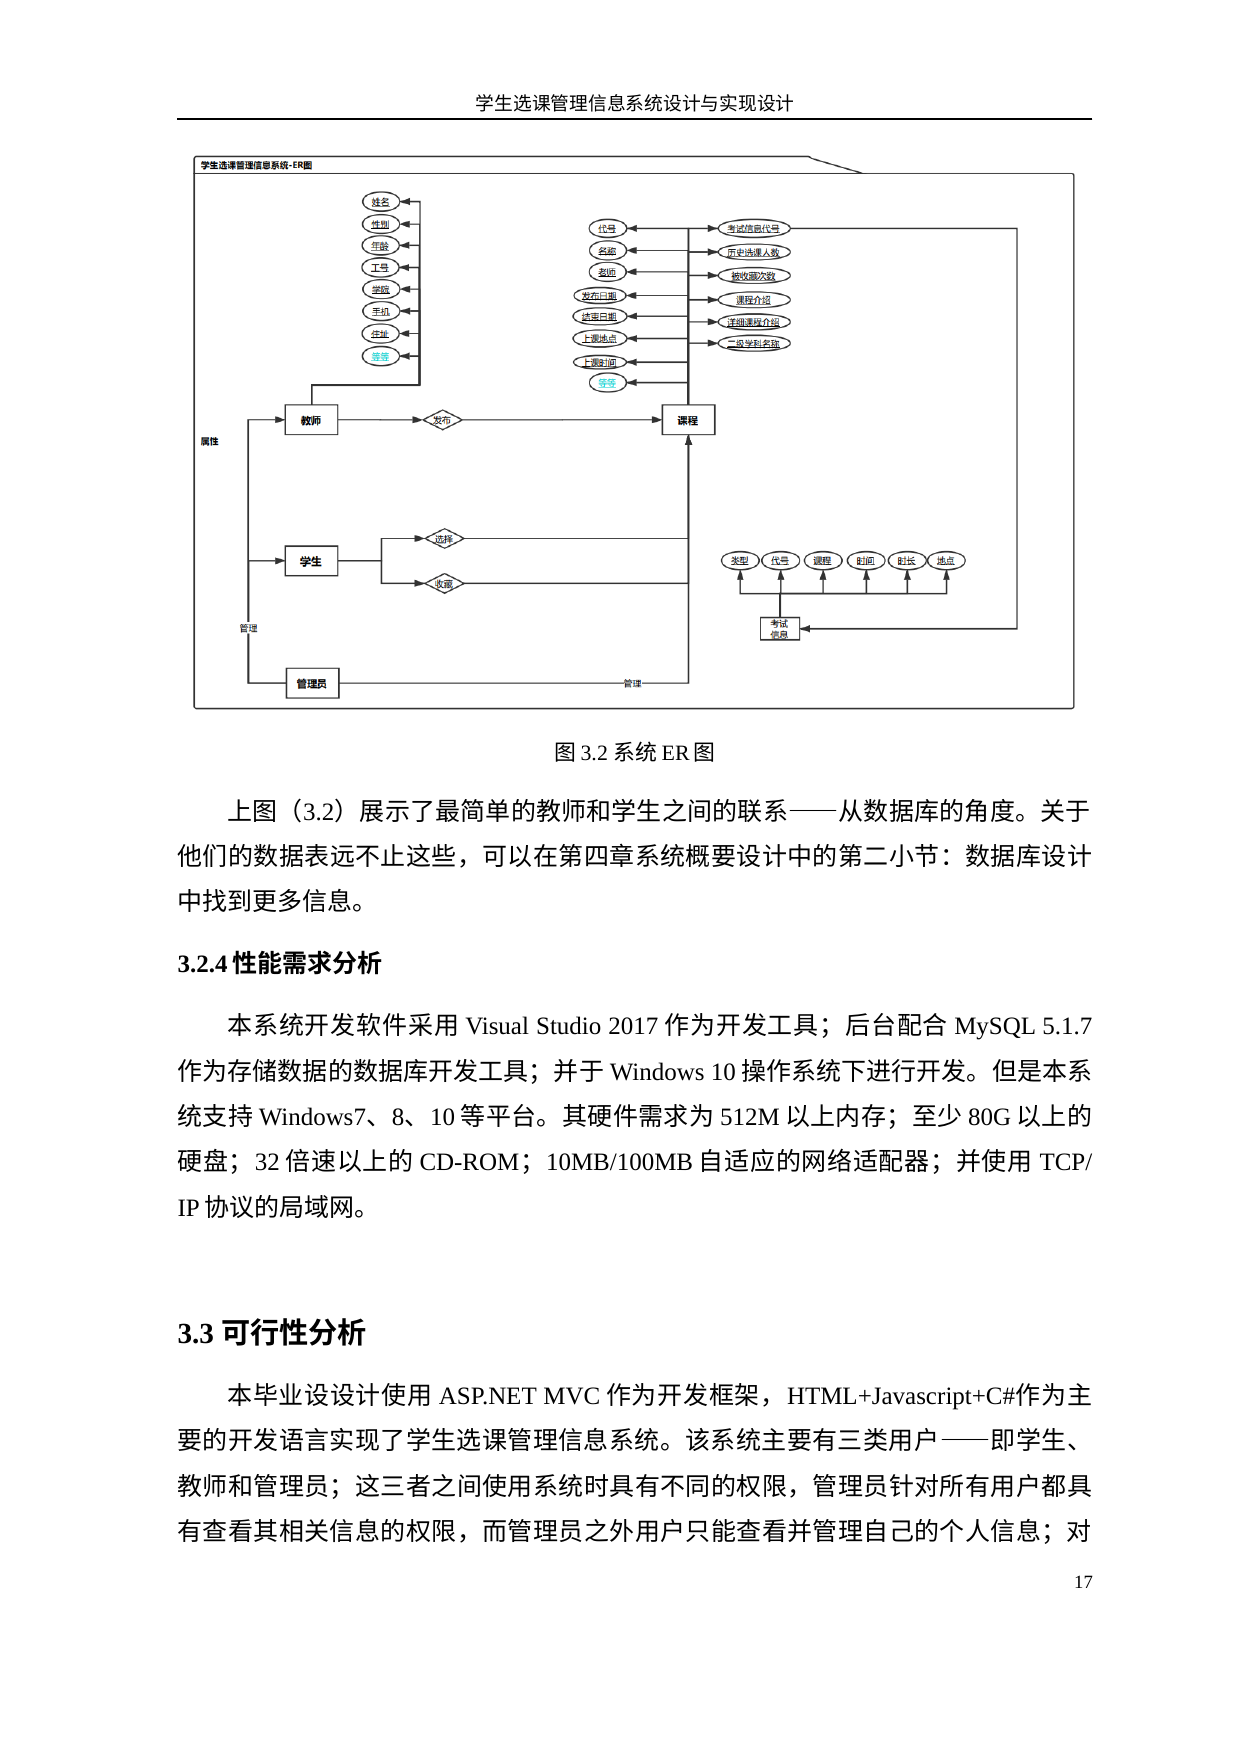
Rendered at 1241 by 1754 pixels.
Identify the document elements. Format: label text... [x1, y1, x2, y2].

text 图3.2 系统ER图 [177, 735, 1092, 767]
text 上图（3.2）展示了最简单的教师和学生之间的联系——从数据库的角度。关于他们的数据表远不止这些，可以在第四章系统概要设计中的第二小节：数据库设计中找到更多信息。 [177, 791, 1092, 918]
picture [184, 147, 1086, 716]
subtitle 3.2.4性能需求分析 [177, 944, 1092, 980]
subtitle 3.3 可行性分析 [177, 1310, 1092, 1352]
text 本系统开发软件采用Visual Studio 2017作为开发工具；后台配合MySQL 5.1.7作为存储数据的数据库开发工具；并于Windows 10操作系统下进行开发。但是本系统支持Windows7、8、10等平台。其硬件需求为512M以上内存；至少80G以上的硬盘；32倍速以上的CD-ROM；10MB/100MB自适应的网络适配器；并使用TCP/IP协议的局域网。 [177, 1006, 1092, 1223]
